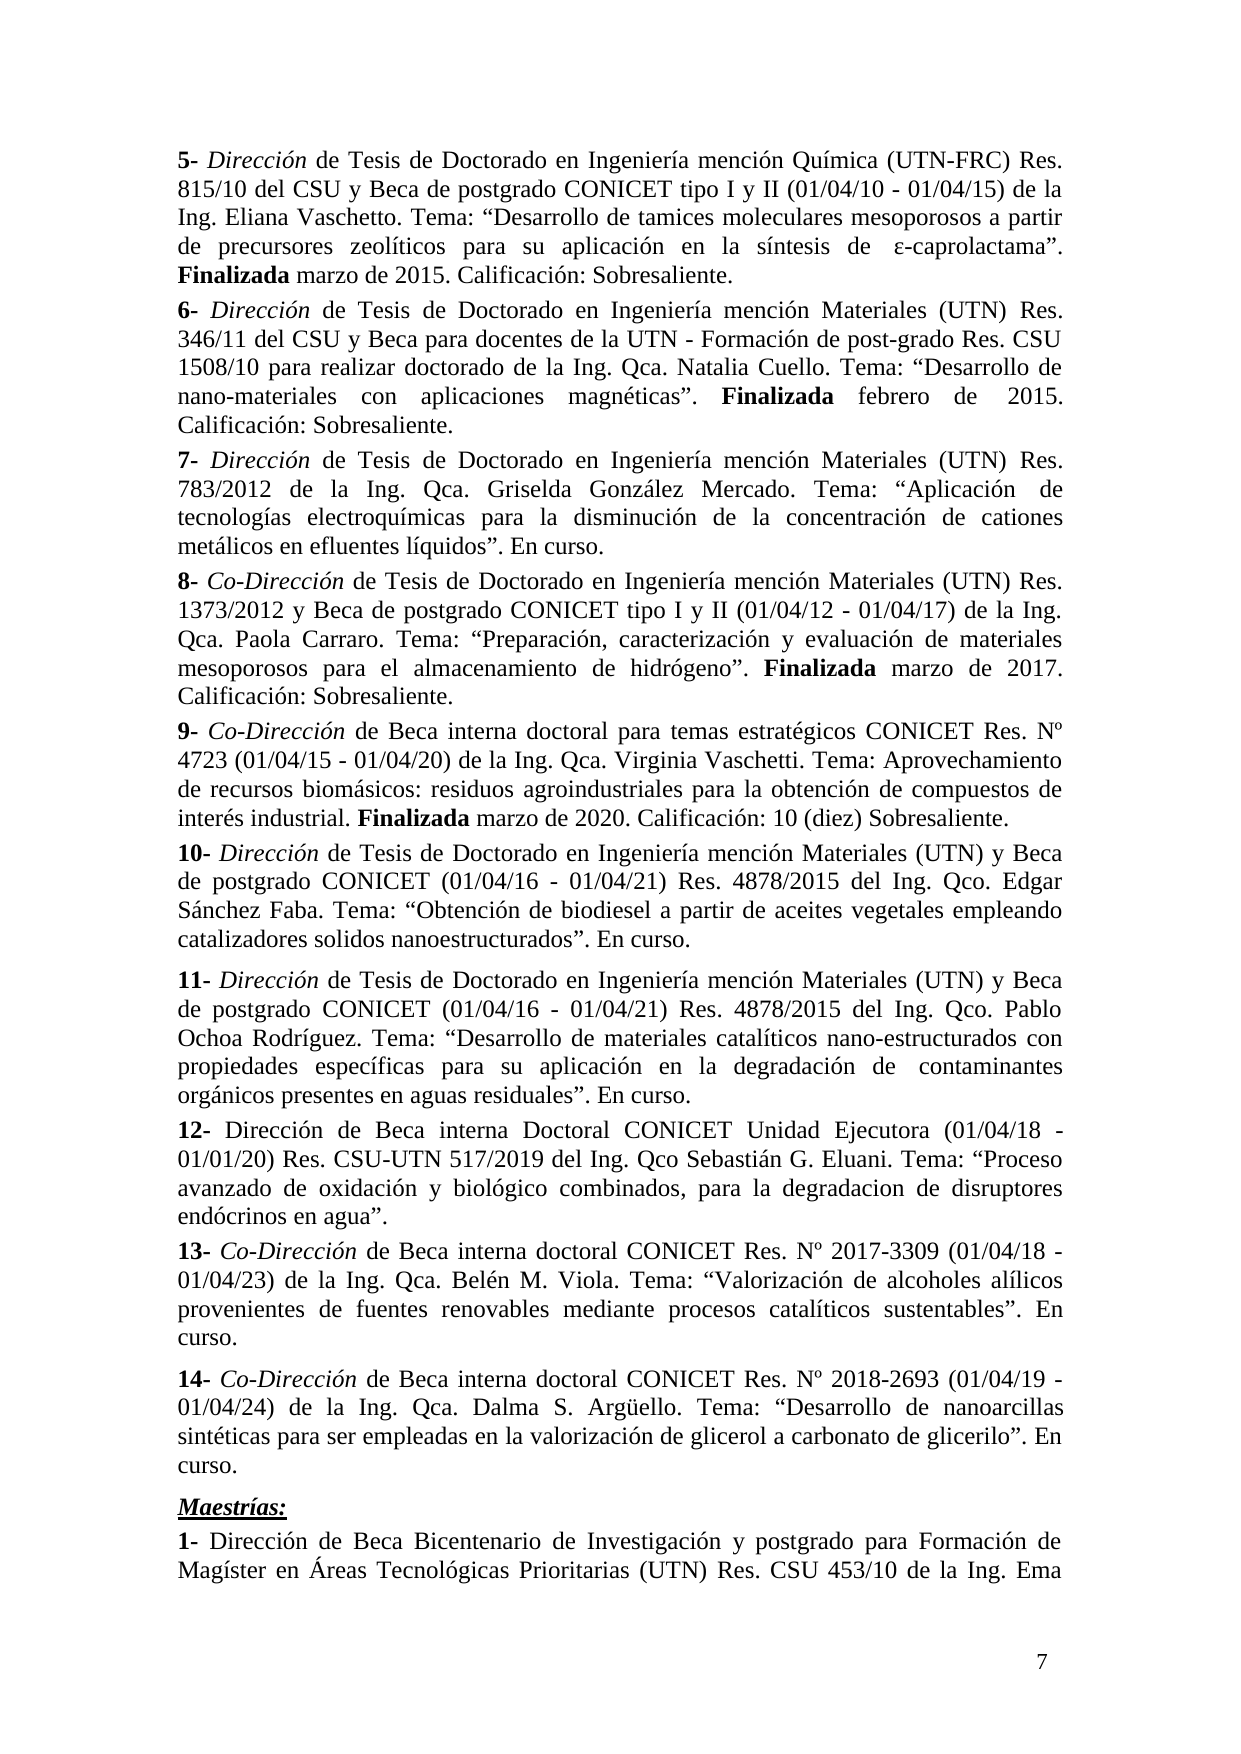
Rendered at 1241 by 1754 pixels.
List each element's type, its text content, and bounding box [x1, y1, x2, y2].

list Dirección de Tesis de Doctorado en Ingeniería mención Materiales (UTN) y Beca de postgrado CONICET (01/04/16 - 01/04/21) Res. 4878/2015 del Ing. Qco. Pablo Ochoa Rodríguez. Tema: “Desarrollo de materiales catalíticos nano-estructurados con propiedades específicas para su aplicación en la degradación de contaminantes orgánicos presentes en aguas residuales”. En curso. [177, 965, 1063, 1109]
list Dirección de Tesis de Doctorado en Ingeniería mención Materiales (UTN) y Beca de postgrado CONICET (01/04/16 - 01/04/21) Res. 4878/2015 del Ing. Qco. Edgar Sánchez Faba. Tema: “Obtención de biodiesel a partir de aceites vegetales empleando catalizadores solidos nanoestructurados”. En curso. [177, 838, 1063, 953]
subtitle Maestrías: [177, 1492, 1082, 1521]
list Co-Dirección de Beca interna doctoral CONICET Res. Nº 2018-2693 (01/04/19 - 01/04/24) de la Ing. Qca. Dalma S. Argüello. Tema: “Desarrollo de nanoarcillas sintéticas para ser empleadas en la valorización de glicerol a carbonato de glicerilo”. En curso. [177, 1364, 1064, 1479]
list Co-Dirección de Beca interna doctoral para temas estratégicos CONICET Res. Nº 4723 (01/04/15 - 01/04/20) de la Ing. Qca. Virginia Vaschetti. Tema: Aprovechamiento de recursos biomásicos: residuos agroindustriales para la obtención de compuestos de interés industrial. Finalizada marzo de 2020. Calificación: 10 (diez) Sobresaliente. [177, 716, 1063, 831]
list Dirección de Beca interna Doctoral CONICET Unidad Ejecutora (01/04/18 - 01/01/20) Res. CSU-UTN 517/2019 del Ing. Qco Sebastián G. Eluani. Tema: “Proceso avanzado de oxidación y biológico combinados, para la degradacion de disruptores endócrinos en agua”. [177, 1115, 1063, 1230]
list Dirección de Tesis de Doctorado en Ingeniería mención Química (UTN-FRC) Res. 815/10 del CSU y Beca de postgrado CONICET tipo I y II (01/04/10 - 01/04/15) de la Ing. Eliana Vaschetto. Tema: “Desarrollo de tamices moleculares mesoporosos a partir de precursores zeolíticos para su aplicación en la síntesis de ε-caprolactama”. Finalizada marzo de 2015. Calificación: Sobresaliente. [177, 145, 1064, 289]
list Co-Dirección de Beca interna doctoral CONICET Res. Nº 2017-3309 (01/04/18 - 01/04/23) de la Ing. Qca. Belén M. Viola. Tema: “Valorización de alcoholes alílicos provenientes de fuentes renovables mediante procesos catalíticos sustentables”. En curso. [177, 1236, 1064, 1351]
list Dirección de Beca Bicentenario de Investigación y postgrado para Formación de Magíster en Áreas Tecnológicas Prioritarias (UTN) Res. CSU 453/10 de la Ing. Ema [177, 1526, 1063, 1584]
list Dirección de Tesis de Doctorado en Ingeniería mención Materiales (UTN) Res. 346/11 del CSU y Beca para docentes de la UTN - Formación de post-grado Res. CSU 1508/10 para realizar doctorado de la Ing. Qca. Natalia Cuello. Tema: “Desarrollo de nano-materiales con aplicaciones magnéticas”. Finalizada febrero de 2015. Calificación: Sobresaliente. [177, 295, 1064, 439]
list Dirección de Tesis de Doctorado en Ingeniería mención Materiales (UTN) Res. 783/2012 de la Ing. Qca. Griselda González Mercado. Tema: “Aplicación de tecnologías electroquímicas para la disminución de la concentración de cationes metálicos en efluentes líquidos”. En curso. [177, 445, 1064, 560]
list Co-Dirección de Tesis de Doctorado en Ingeniería mención Materiales (UTN) Res. 1373/2012 y Beca de postgrado CONICET tipo I y II (01/04/12 - 01/04/17) de la Ing. Qca. Paola Carraro. Tema: “Preparación, caracterización y evaluación de materiales mesoporosos para el almacenamiento de hidrógeno”. Finalizada marzo de 2017. Calificación: Sobresaliente. [177, 566, 1063, 710]
